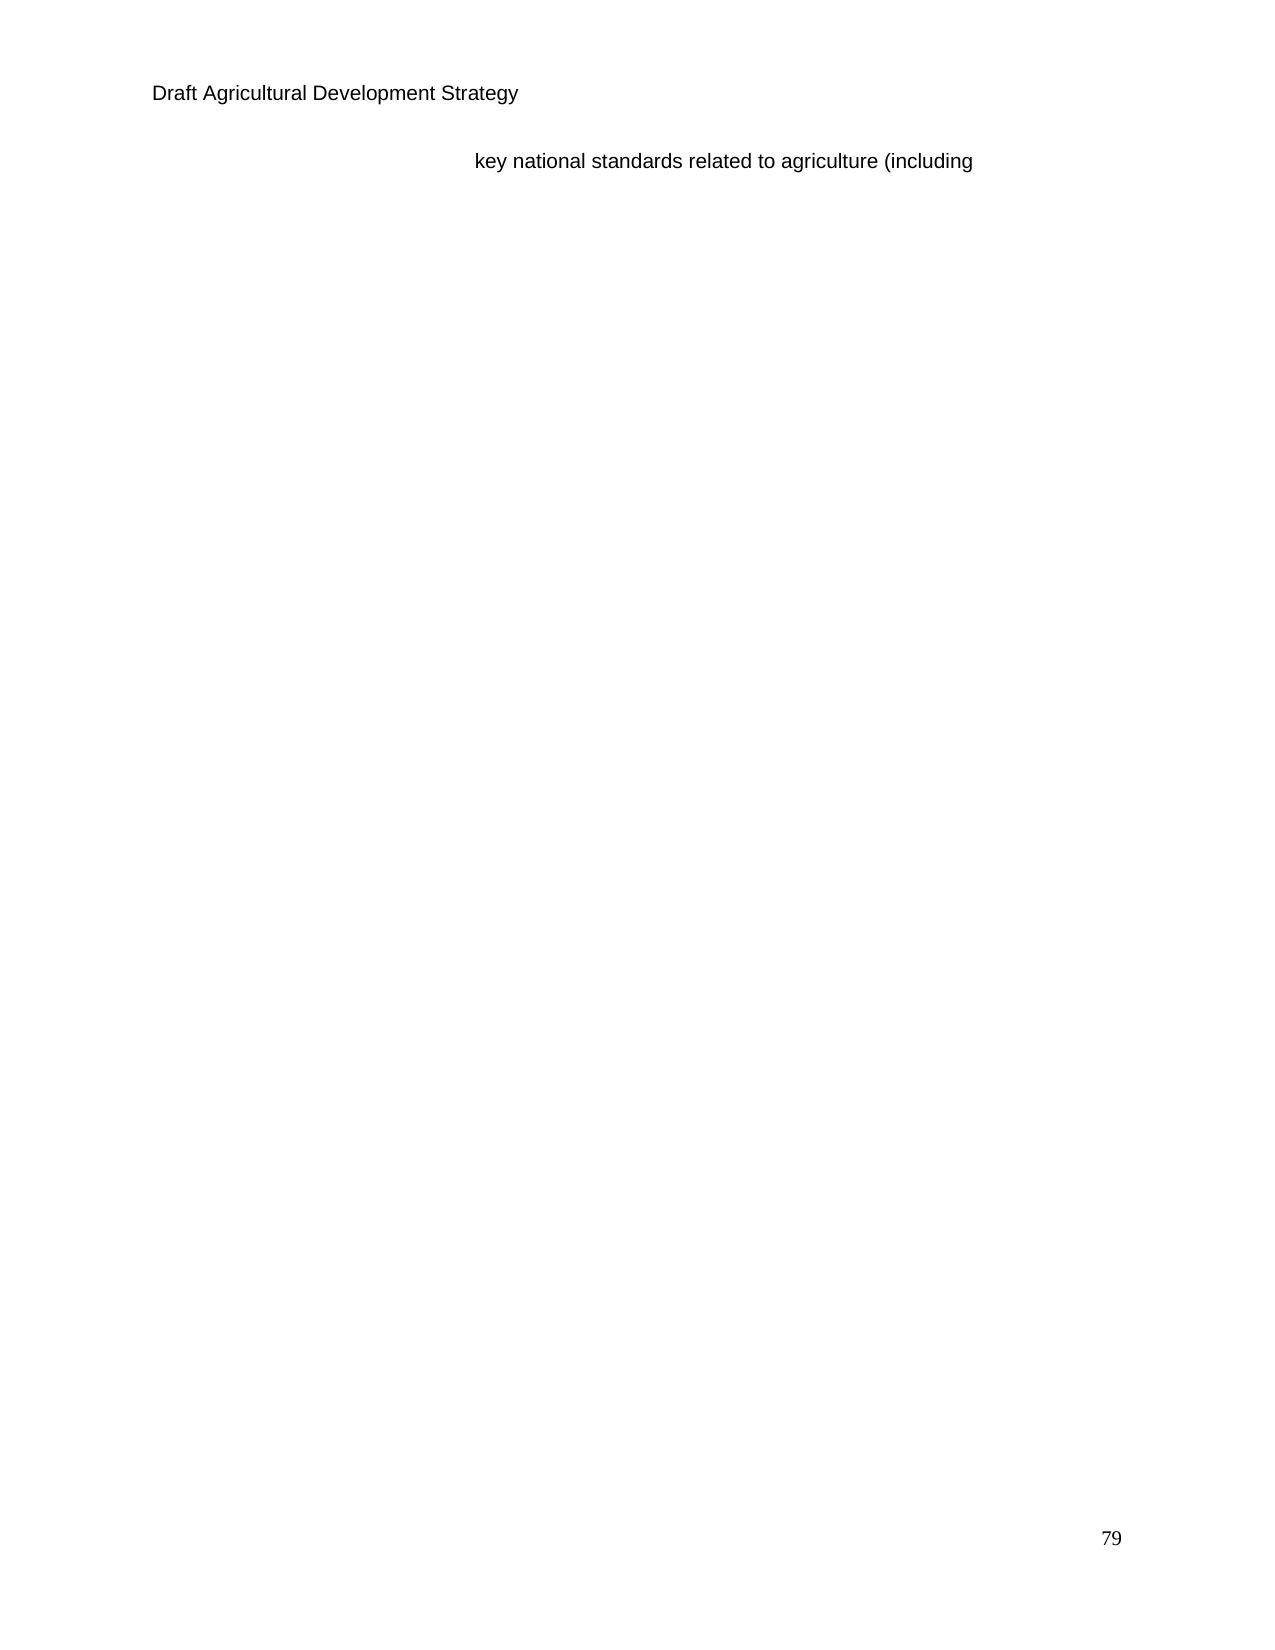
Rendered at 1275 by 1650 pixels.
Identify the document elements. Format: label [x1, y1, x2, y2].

list [437, 149, 1131, 173]
